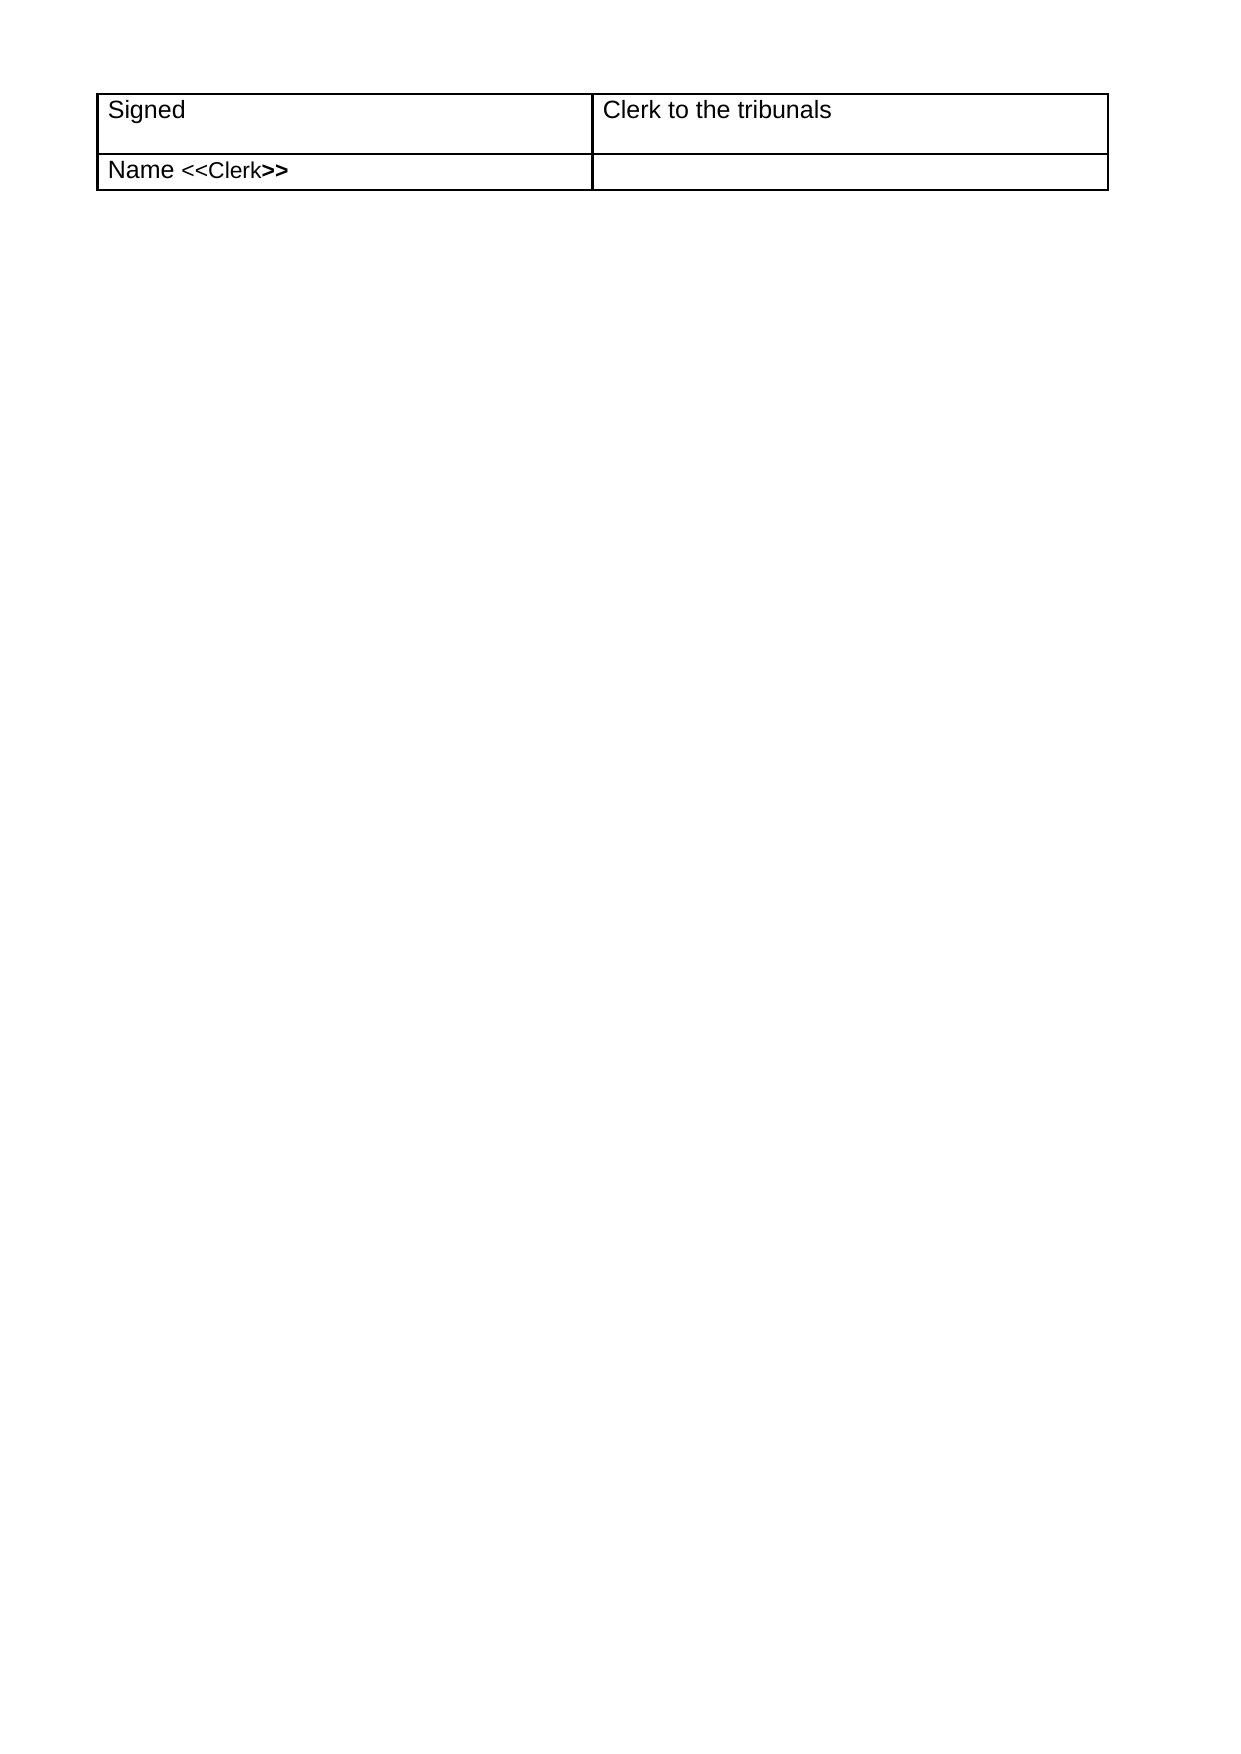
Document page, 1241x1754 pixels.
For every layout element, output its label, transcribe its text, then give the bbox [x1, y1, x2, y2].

table_cell [594, 155, 1107, 189]
table_cell Name <<Clerk>> [99, 155, 591, 189]
table_cell Clerk to the tribunals [594, 95, 1107, 152]
table_cell Signed [99, 95, 591, 152]
